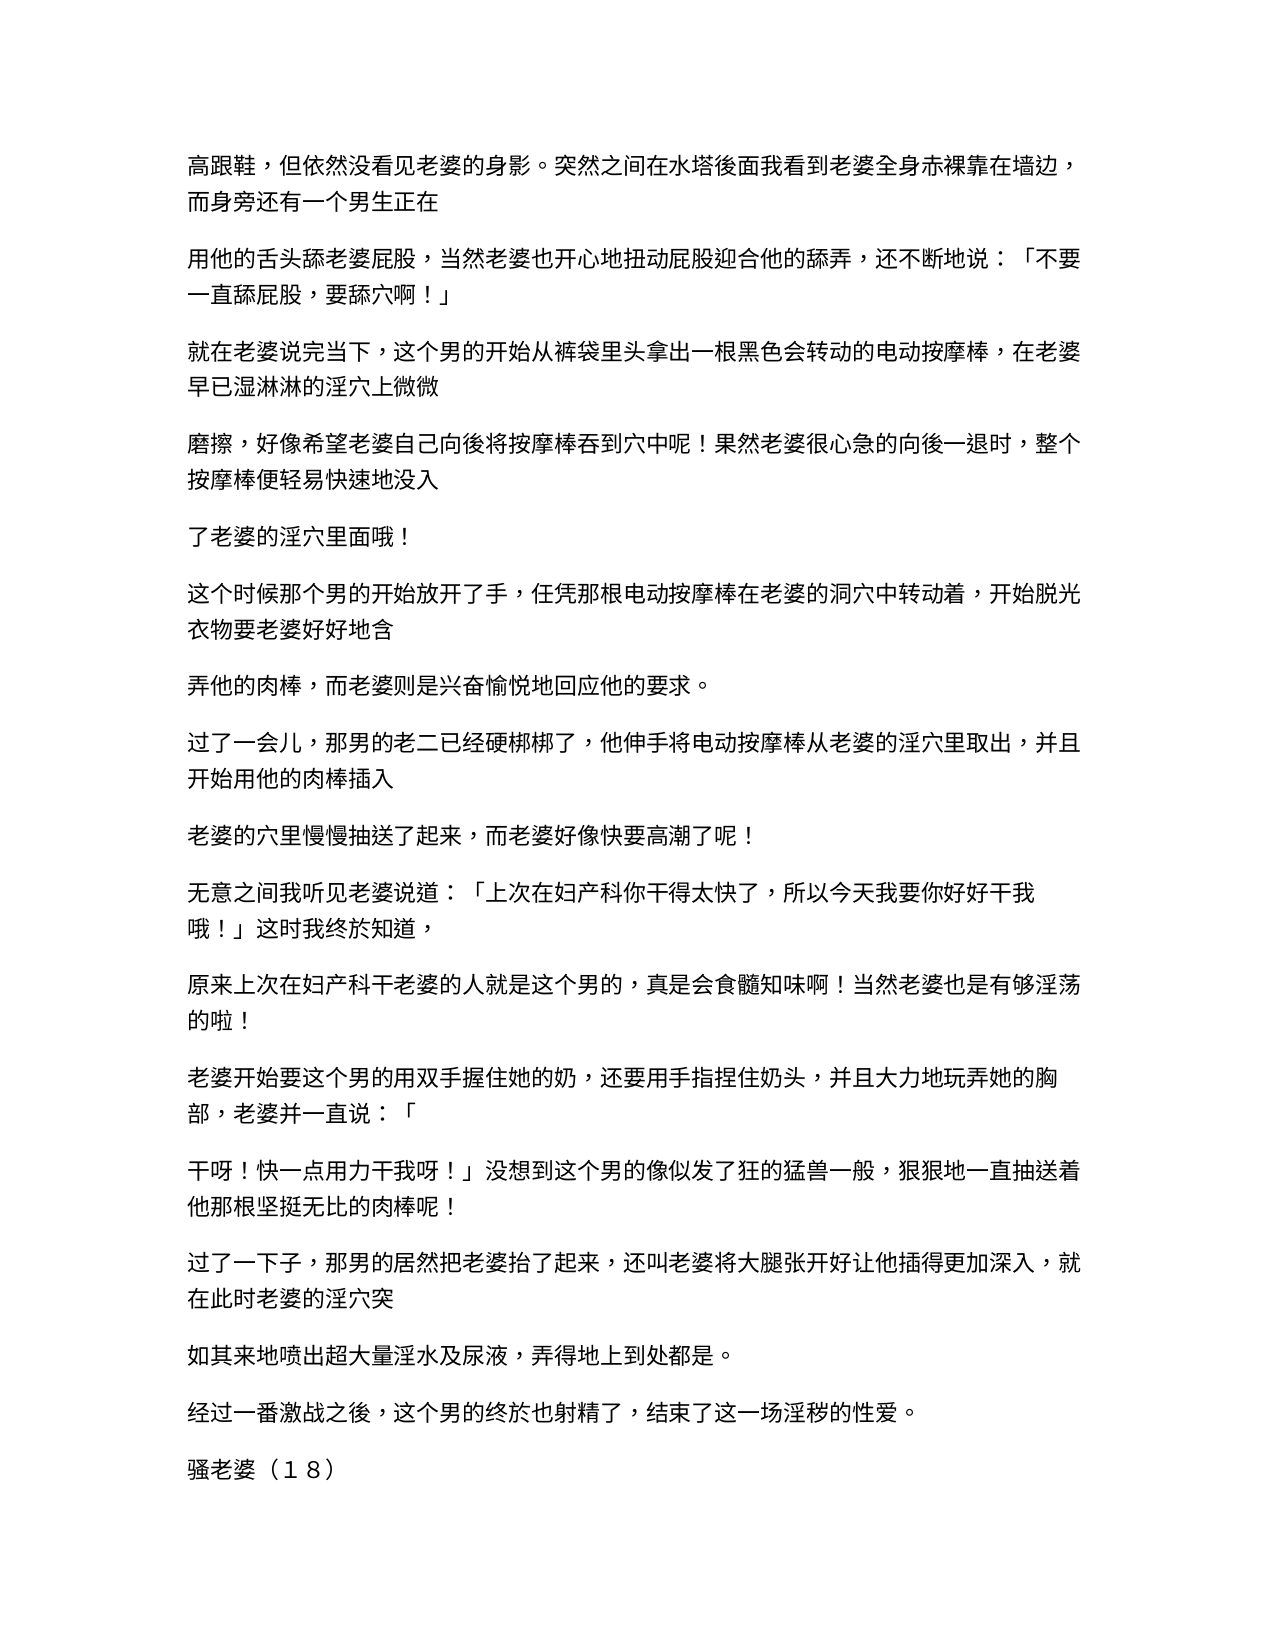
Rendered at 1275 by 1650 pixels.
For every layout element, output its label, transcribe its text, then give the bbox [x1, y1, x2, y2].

text 原来上次在妇产科干老婆的人就是这个男的，真是会食髓知味啊！当然老婆也是有够淫荡的啦！ [187, 969, 1087, 1036]
text 这个时候那个男的开始放开了手，任凭那根电动按摩棒在老婆的洞穴中转动着，开始脱光衣物要老婆好好地含 [187, 578, 1087, 645]
text 老婆开始要这个男的用双手握住她的奶，还要用手指捏住奶头，并且大力地玩弄她的胸部，老婆并一直说：「 [187, 1062, 1087, 1129]
text 无意之间我听见老婆说道：「上次在妇产科你干得太快了，所以今天我要你好好干我哦！」这时我终於知道， [187, 877, 1087, 944]
text 经过一番激战之後，这个男的终於也射精了，结束了这一场淫秽的性爱。 [187, 1397, 1087, 1428]
text 过了一下子，那男的居然把老婆抬了起来，还叫老婆将大腿张开好让他插得更加深入，就在此时老婆的淫穴突 [187, 1247, 1087, 1314]
text 磨擦，好像希望老婆自己向後将按摩棒吞到穴中呢！果然老婆很心急的向後一退时，整个按摩棒便轻易快速地没入 [187, 428, 1087, 495]
text 如其来地喷出超大量淫水及尿液，弄得地上到处都是。 [187, 1340, 1087, 1371]
text 骚老婆（１８） [187, 1454, 1087, 1485]
text 弄他的肉棒，而老婆则是兴奋愉悦地回应他的要求。 [187, 670, 1087, 702]
text 高跟鞋，但依然没看见老婆的身影。突然之间在水塔後面我看到老婆全身赤裸靠在墙边，而身旁还有一个男生正在 [187, 150, 1087, 217]
text 就在老婆说完当下，这个男的开始从裤袋里头拿出一根黑色会转动的电动按摩棒，在老婆早已湿淋淋的淫穴上微微 [187, 335, 1087, 403]
text 用他的舌头舔老婆屁股，当然老婆也开心地扭动屁股迎合他的舔弄，还不断地说：「不要一直舔屁股，要舔穴啊！」 [187, 243, 1087, 310]
text 老婆的穴里慢慢抽送了起来，而老婆好像快要高潮了呢！ [187, 820, 1087, 851]
text 了老婆的淫穴里面哦！ [187, 521, 1087, 552]
text 干呀！快一点用力干我呀！」没想到这个男的像似发了狂的猛兽一般，狠狠地一直抽送着他那根坚挺无比的肉棒呢！ [187, 1155, 1087, 1222]
text 过了一会儿，那男的老二已经硬梆梆了，他伸手将电动按摩棒从老婆的淫穴里取出，并且开始用他的肉棒插入 [187, 727, 1087, 794]
